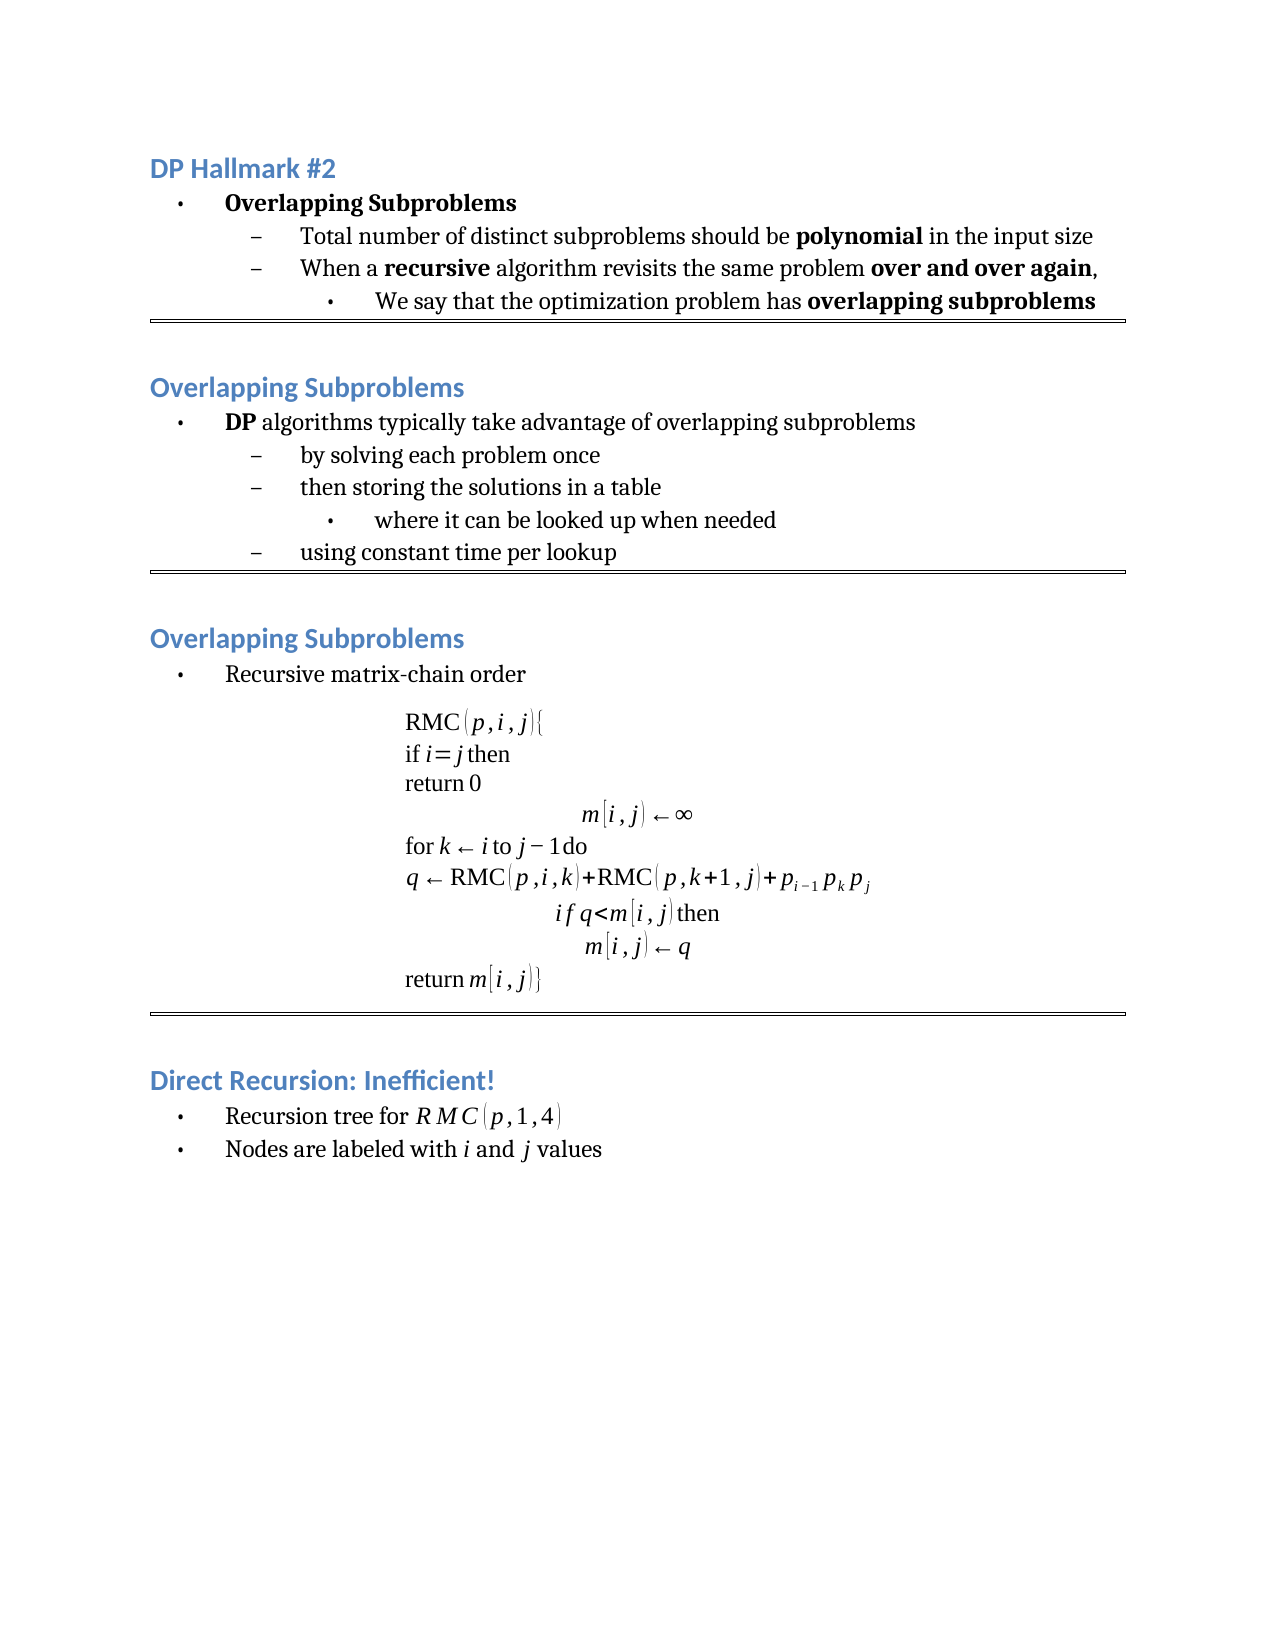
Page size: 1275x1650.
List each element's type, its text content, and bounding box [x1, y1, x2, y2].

list We say that the optimization problem has overlapping subproblems [325, 287, 1125, 316]
list then storing the solutions in a table [250, 473, 1125, 502]
subtitle Direct Recursion: Inefficient! [150, 1062, 1125, 1097]
list Overlapping Subproblems [175, 189, 1125, 218]
list by solving each problem once [250, 441, 1125, 469]
list where it can be looked up when needed [325, 506, 1125, 534]
list Nodes are labeled with and values [175, 1135, 1125, 1164]
list DP algorithms typically take advantage of overlapping subproblems [175, 408, 1125, 437]
list Recursive matrix-chain order [175, 660, 1125, 688]
subtitle Overlapping Subproblems [150, 369, 1125, 404]
list When a recursive algorithm revisits the same problem over and over again, [250, 254, 1125, 283]
list Total number of distinct subproblems should be polynomial in the input size [250, 222, 1125, 251]
subtitle Overlapping Subproblems [150, 620, 1125, 656]
subtitle DP Hallmark #2 [150, 150, 1125, 186]
list Recursion tree for [175, 1101, 1125, 1132]
list using constant time per lookup [250, 538, 1125, 567]
